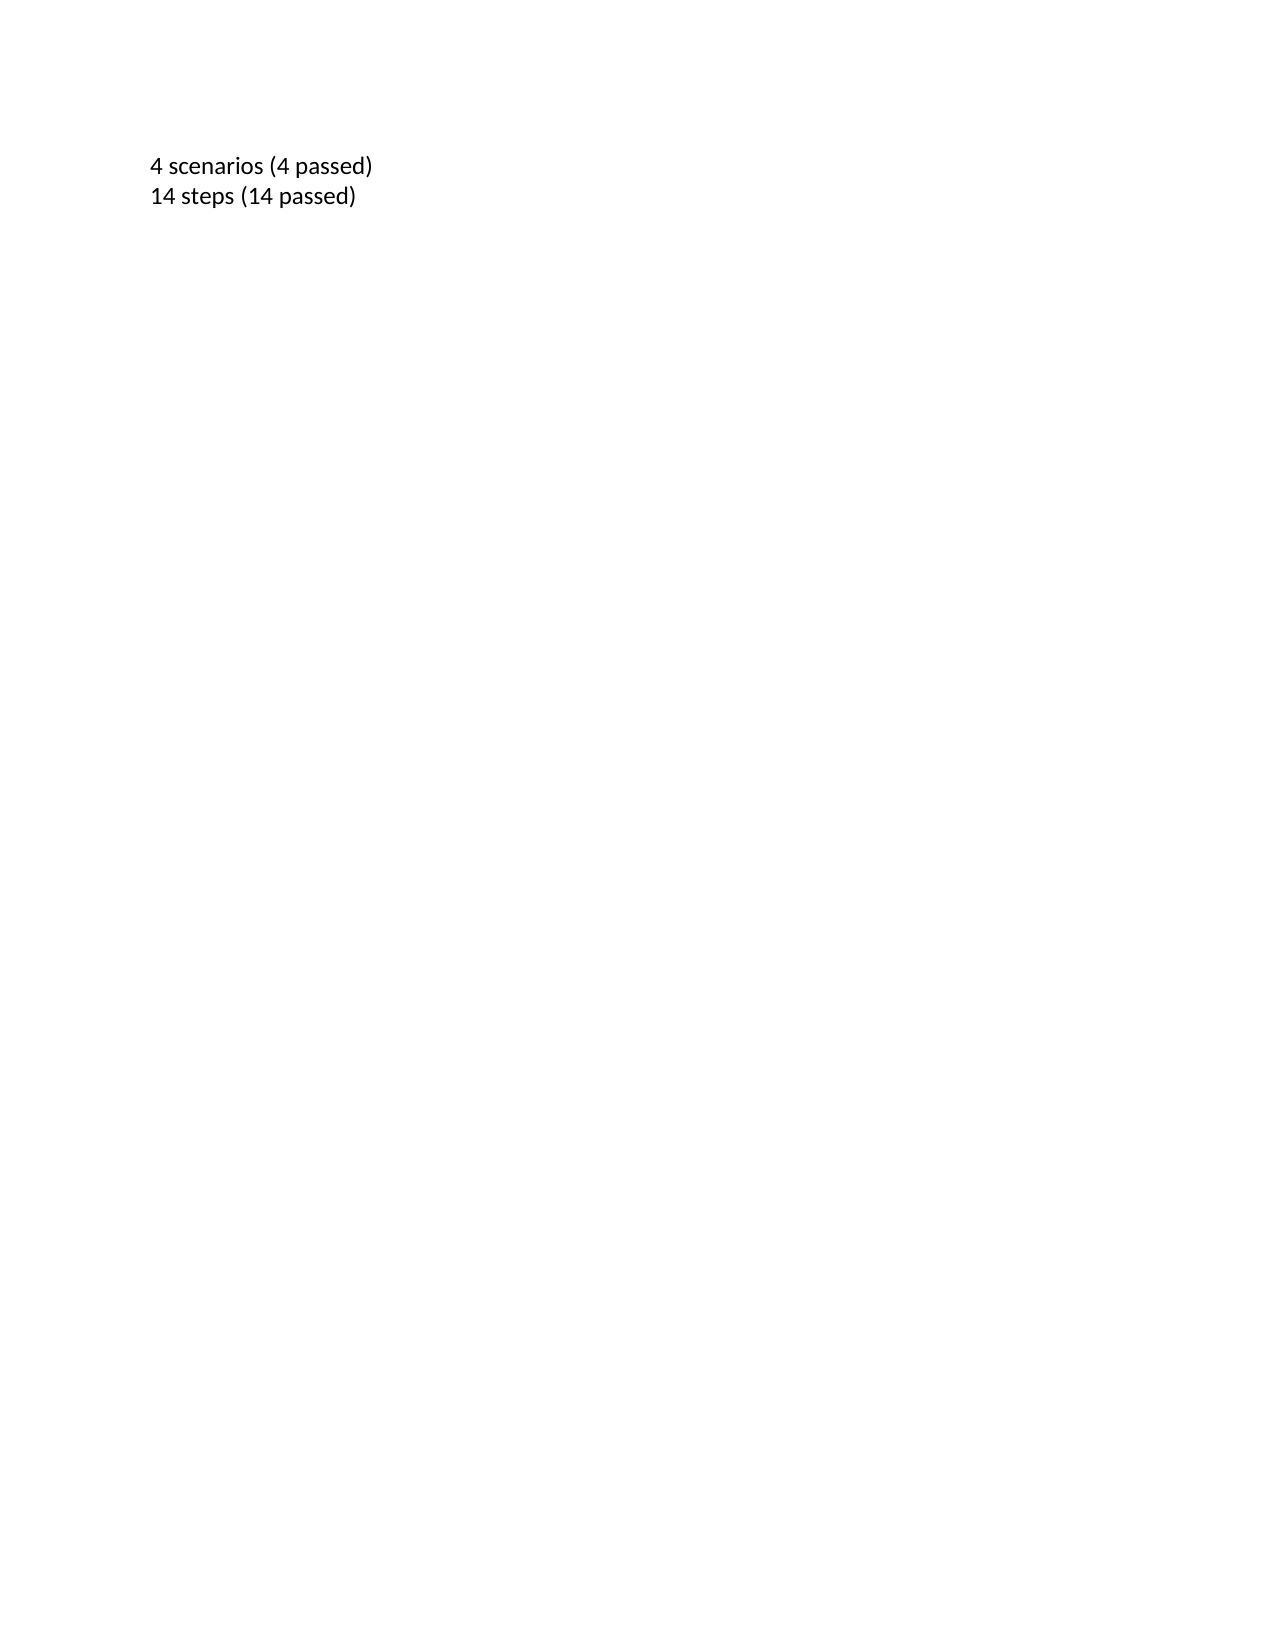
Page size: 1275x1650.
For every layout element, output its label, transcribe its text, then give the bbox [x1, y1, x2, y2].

text 14 steps (14 passed) [150, 181, 1125, 211]
text 4 scenarios (4 passed) [150, 150, 1125, 181]
